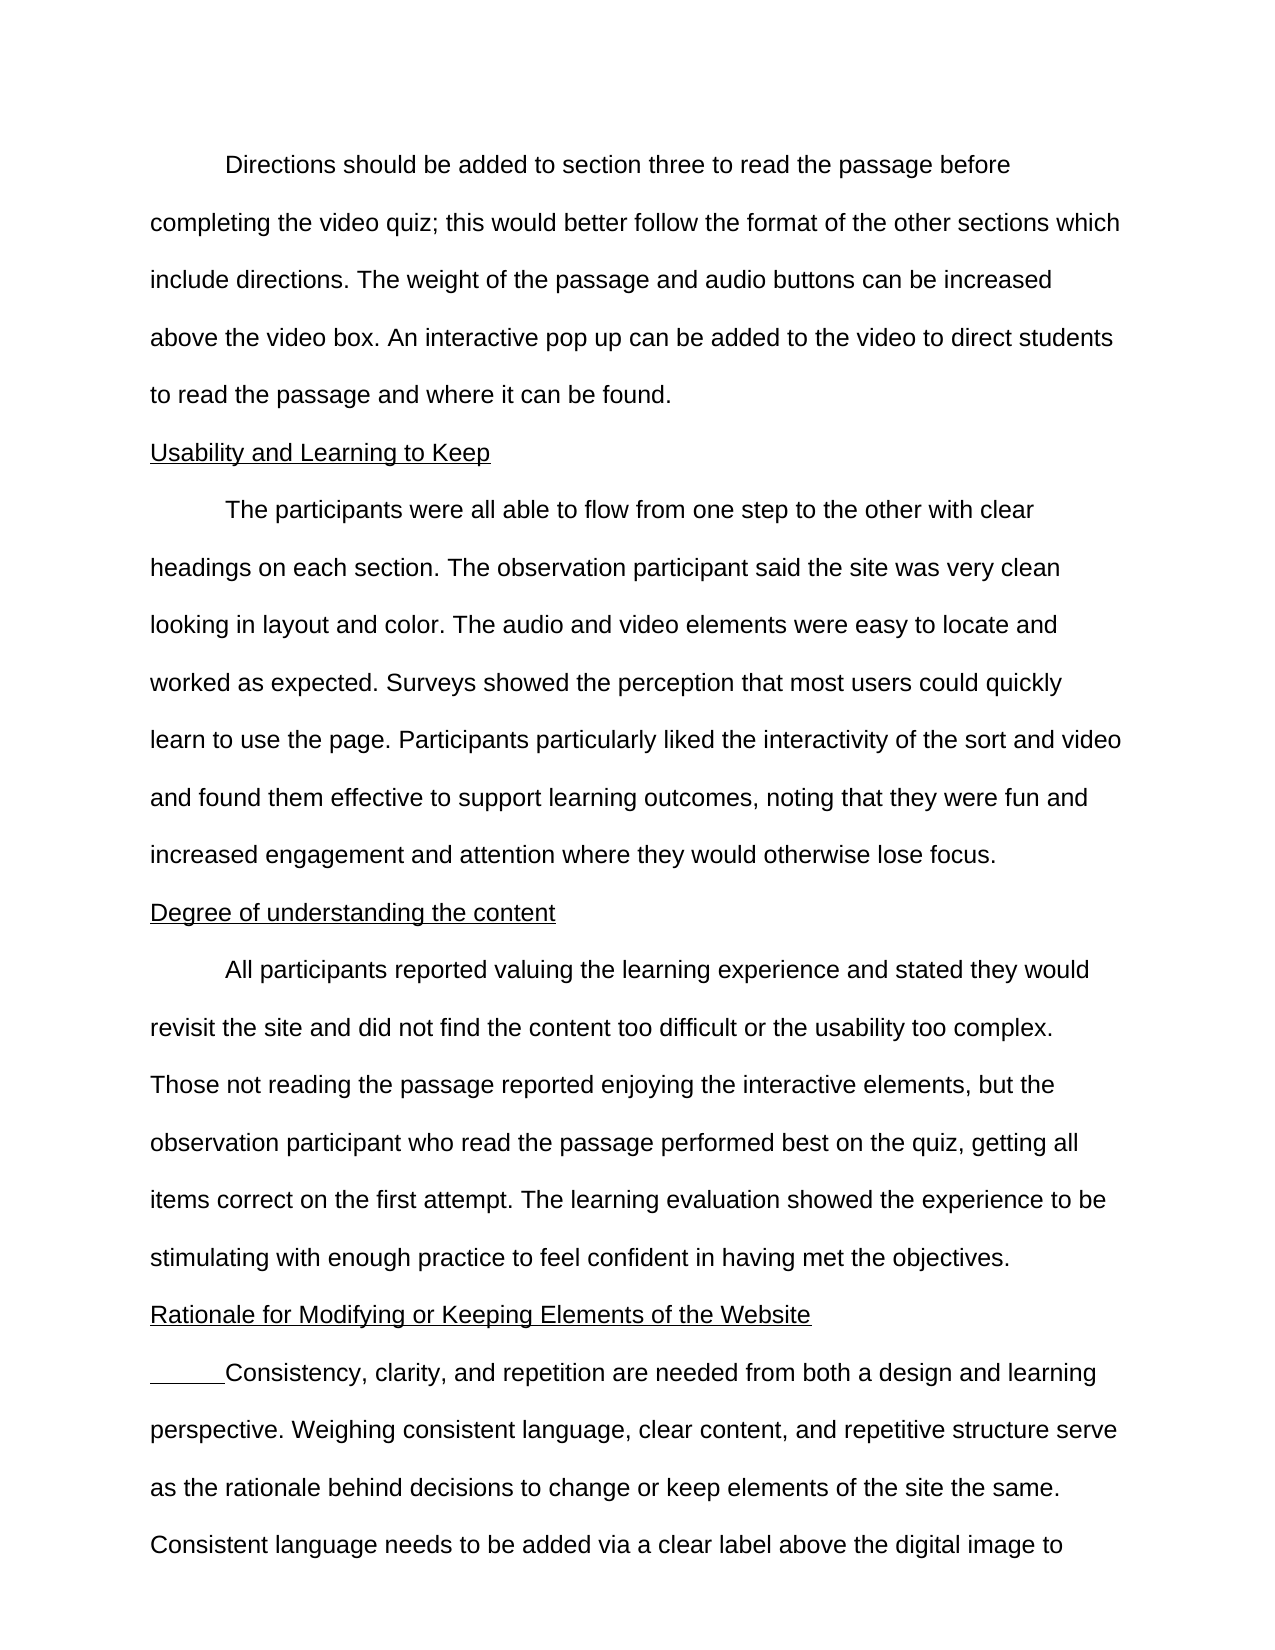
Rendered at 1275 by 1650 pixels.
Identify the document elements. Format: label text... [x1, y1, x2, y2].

text The participants were all able to flow from one step to the other with clear headings on each section. The observation participant said the site was very clean looking in layout and color. The audio and video elements were easy to locate and worked as expected. Surveys showed the perception that most users could quickly learn to use the page. Participants particularly liked the interactivity of the sort and video and found them effective to support learning outcomes, noting that they were fun and increased engagement and attention where they would otherwise lose focus. [150, 495, 1125, 869]
text All participants reported valuing the learning experience and stated they would revisit the site and did not find the content too difficult or the usability too complex. Those not reading the passage reported enjoying the interactive elements, but the observation participant who read the passage performed best on the quiz, getting all items correct on the first attempt. The learning evaluation showed the experience to be stimulating with enough practice to feel confident in having met the objectives. [150, 955, 1125, 1271]
text Rationale for Modifying or Keeping Elements of the Website [150, 1300, 1125, 1329]
text Usability and Learning to Keep [150, 437, 1125, 466]
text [150, 1357, 1125, 1559]
text Degree of understanding the content [150, 897, 1125, 926]
text Directions should be added to section three to read the passage before completing the video quiz; this would better follow the format of the other sections which include directions. The weight of the passage and audio buttons can be increased above the video box. An interactive pop up can be added to the video to direct students to read the passage and where it can be found. [150, 150, 1125, 409]
